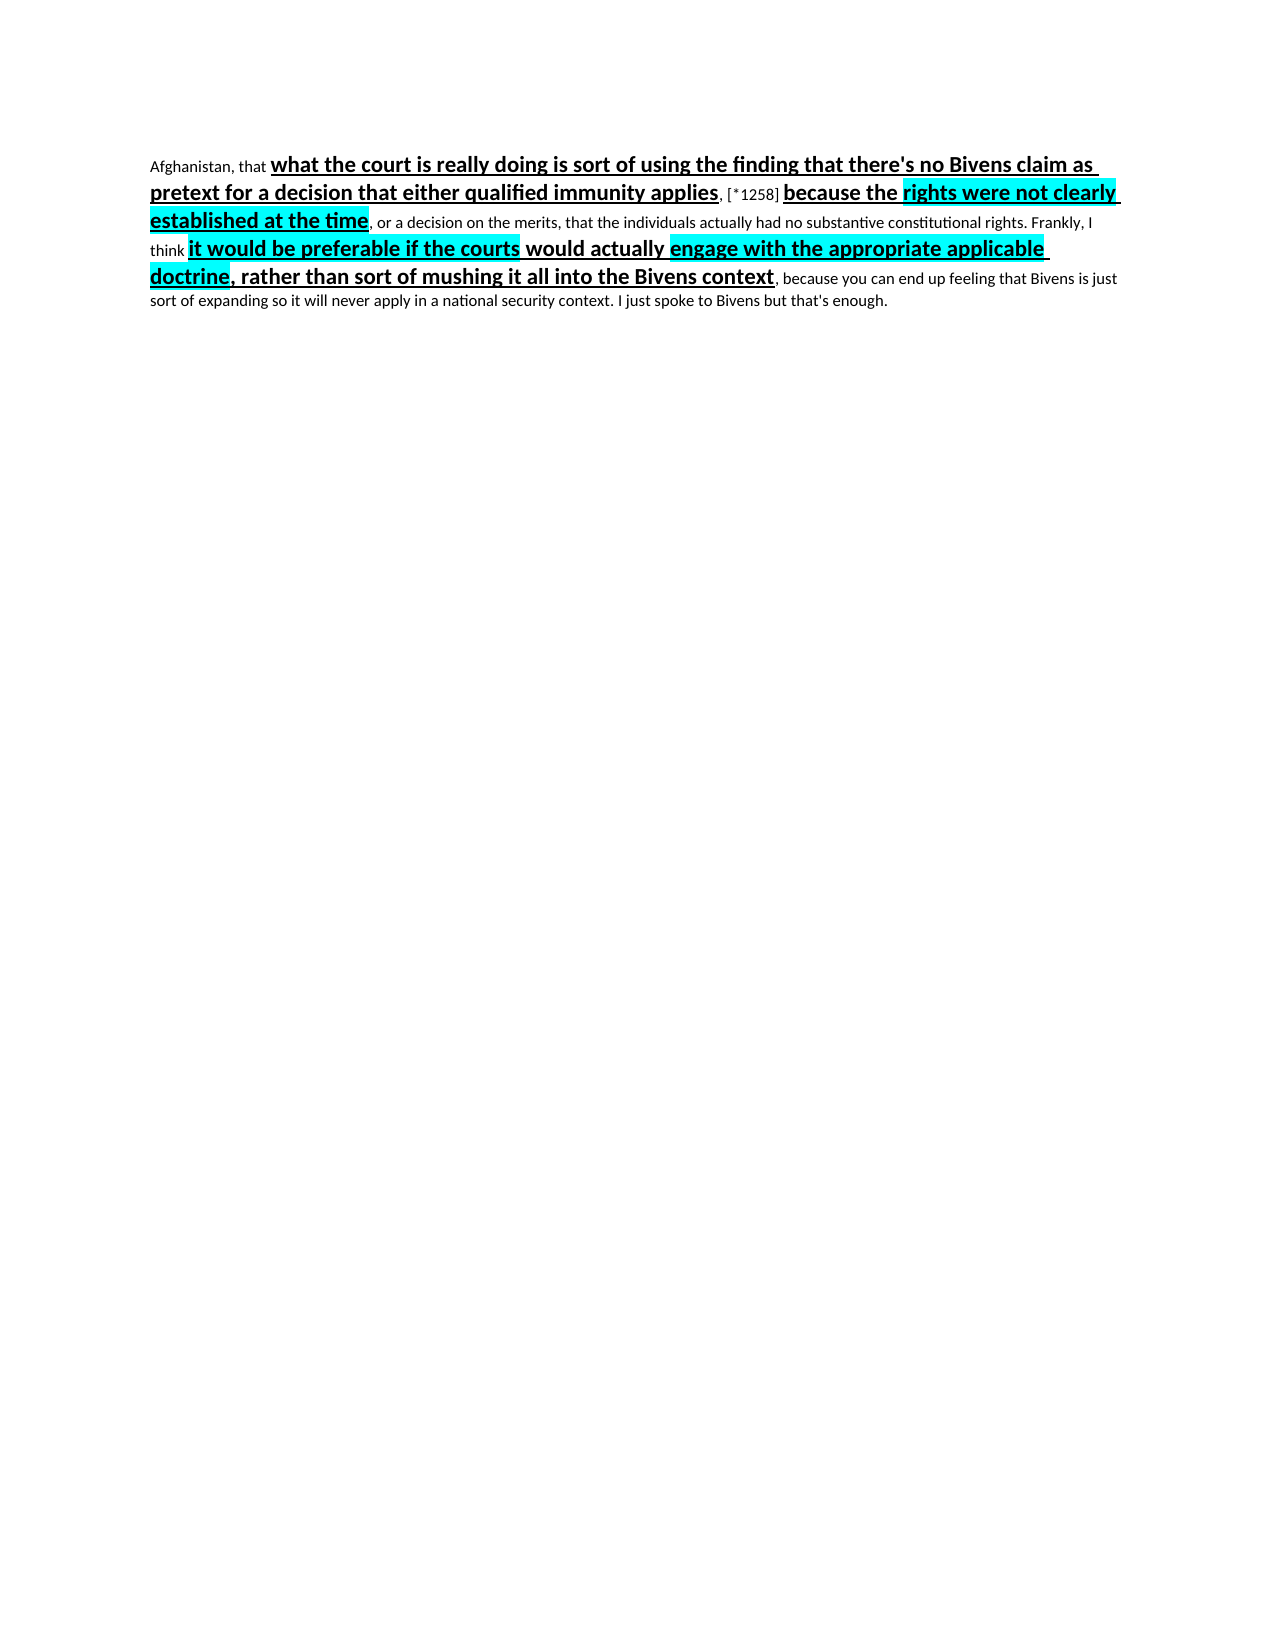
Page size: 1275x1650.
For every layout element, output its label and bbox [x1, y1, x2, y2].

text [150, 150, 1125, 310]
